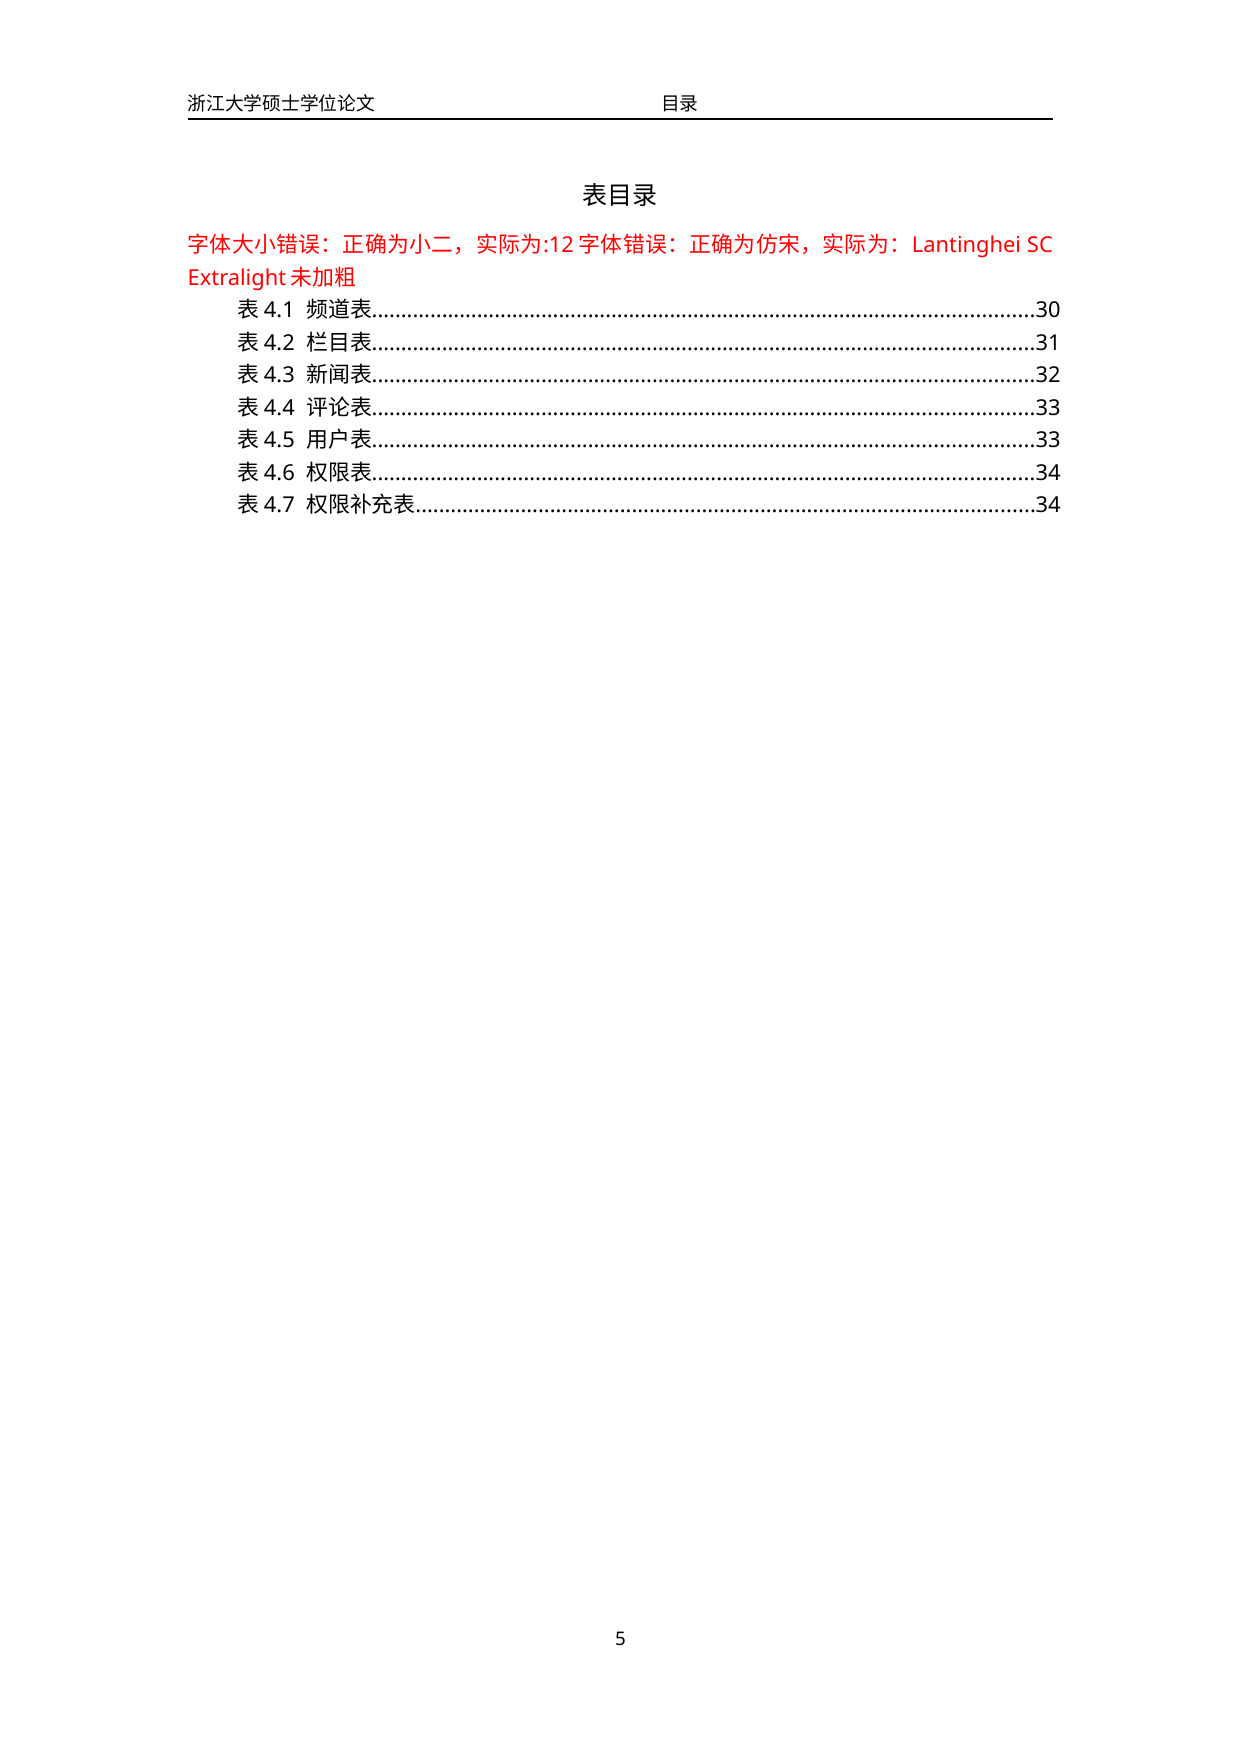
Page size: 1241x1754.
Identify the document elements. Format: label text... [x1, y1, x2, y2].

text 表4.4 评论表 33 [237, 389, 1053, 422]
text 表4.5 用户表 33 [237, 422, 1053, 454]
text 表4.6 权限表 34 [237, 454, 1053, 487]
text 表4.2 栏目表 31 [237, 324, 1053, 357]
text 表目录字体大小错误：正确为小二，实际为:12 字体错误：正确为仿宋，实际为：Lantinghei SC Extralight 未加粗 [187, 162, 1053, 227]
text 表4.7 权限补充表 34 [237, 487, 1053, 519]
text 表4.1 频道表 30 [237, 292, 1053, 324]
text 表4.3 新闻表 32 [237, 357, 1053, 389]
